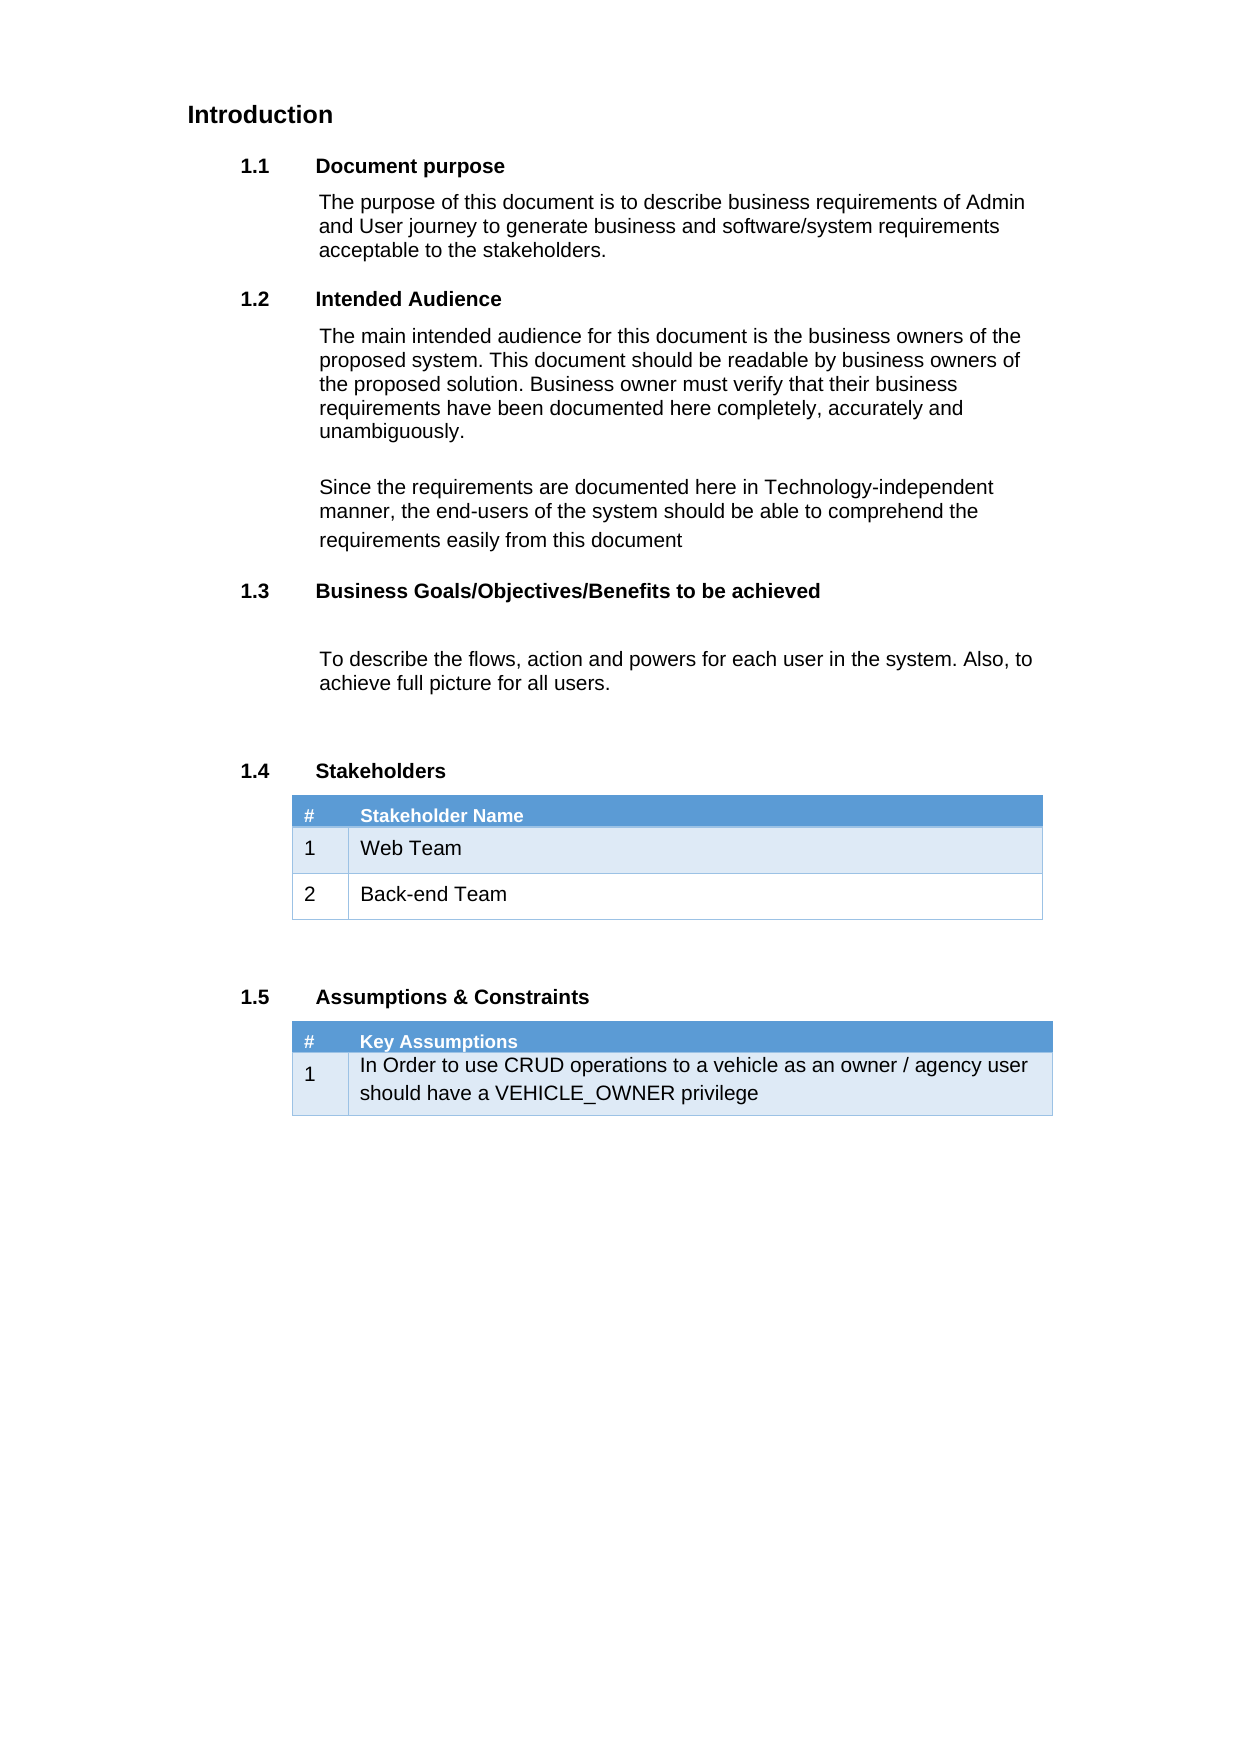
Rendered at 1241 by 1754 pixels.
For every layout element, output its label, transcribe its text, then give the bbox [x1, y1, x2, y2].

subtitle Assumptions & Constraints [240, 985, 1053, 1009]
subtitle Introduction [187, 100, 1053, 129]
text Since the requirements are documented here in Technology-independent manner, the end-users of the system should be able to comprehend the requirements easily from this document [319, 474, 1053, 554]
table_header Key Assumptions [348, 1023, 1052, 1052]
table_header # [293, 1023, 348, 1052]
text The main intended audience for this document is the business owners of the proposed system. This document should be readable by business owners of the proposed solution. Business owner must verify that their business requirements have been documented here completely, accurately and unambiguously. [319, 323, 1053, 443]
subtitle Business Goals/Objectives/Benefits to be achieved [240, 579, 1053, 603]
table_cell 1 [293, 1053, 348, 1115]
text To describe the flows, action and powers for each user in the system. Also, to achieve full picture for all users. [319, 646, 1053, 694]
table_cell In Order to use CRUD operations to a vehicle as an owner / agency user should have a VEHICLE_OWNER privilege [349, 1053, 1052, 1115]
table_header Stakeholder Name [349, 796, 1042, 826]
subtitle Document purpose [240, 154, 1053, 178]
text The purpose of this document is to describe business requirements of Admin and User journey to generate business and software/system requirements acceptable to the stakeholders. [318, 190, 1053, 262]
table_cell Back-end Team [349, 874, 1042, 919]
table_cell 1 [293, 828, 348, 873]
subtitle Intended Audience [240, 287, 1053, 311]
table_header # [293, 796, 349, 826]
table_cell 2 [293, 874, 348, 919]
table_cell Web Team [349, 828, 1042, 873]
subtitle Stakeholders [240, 759, 1053, 783]
